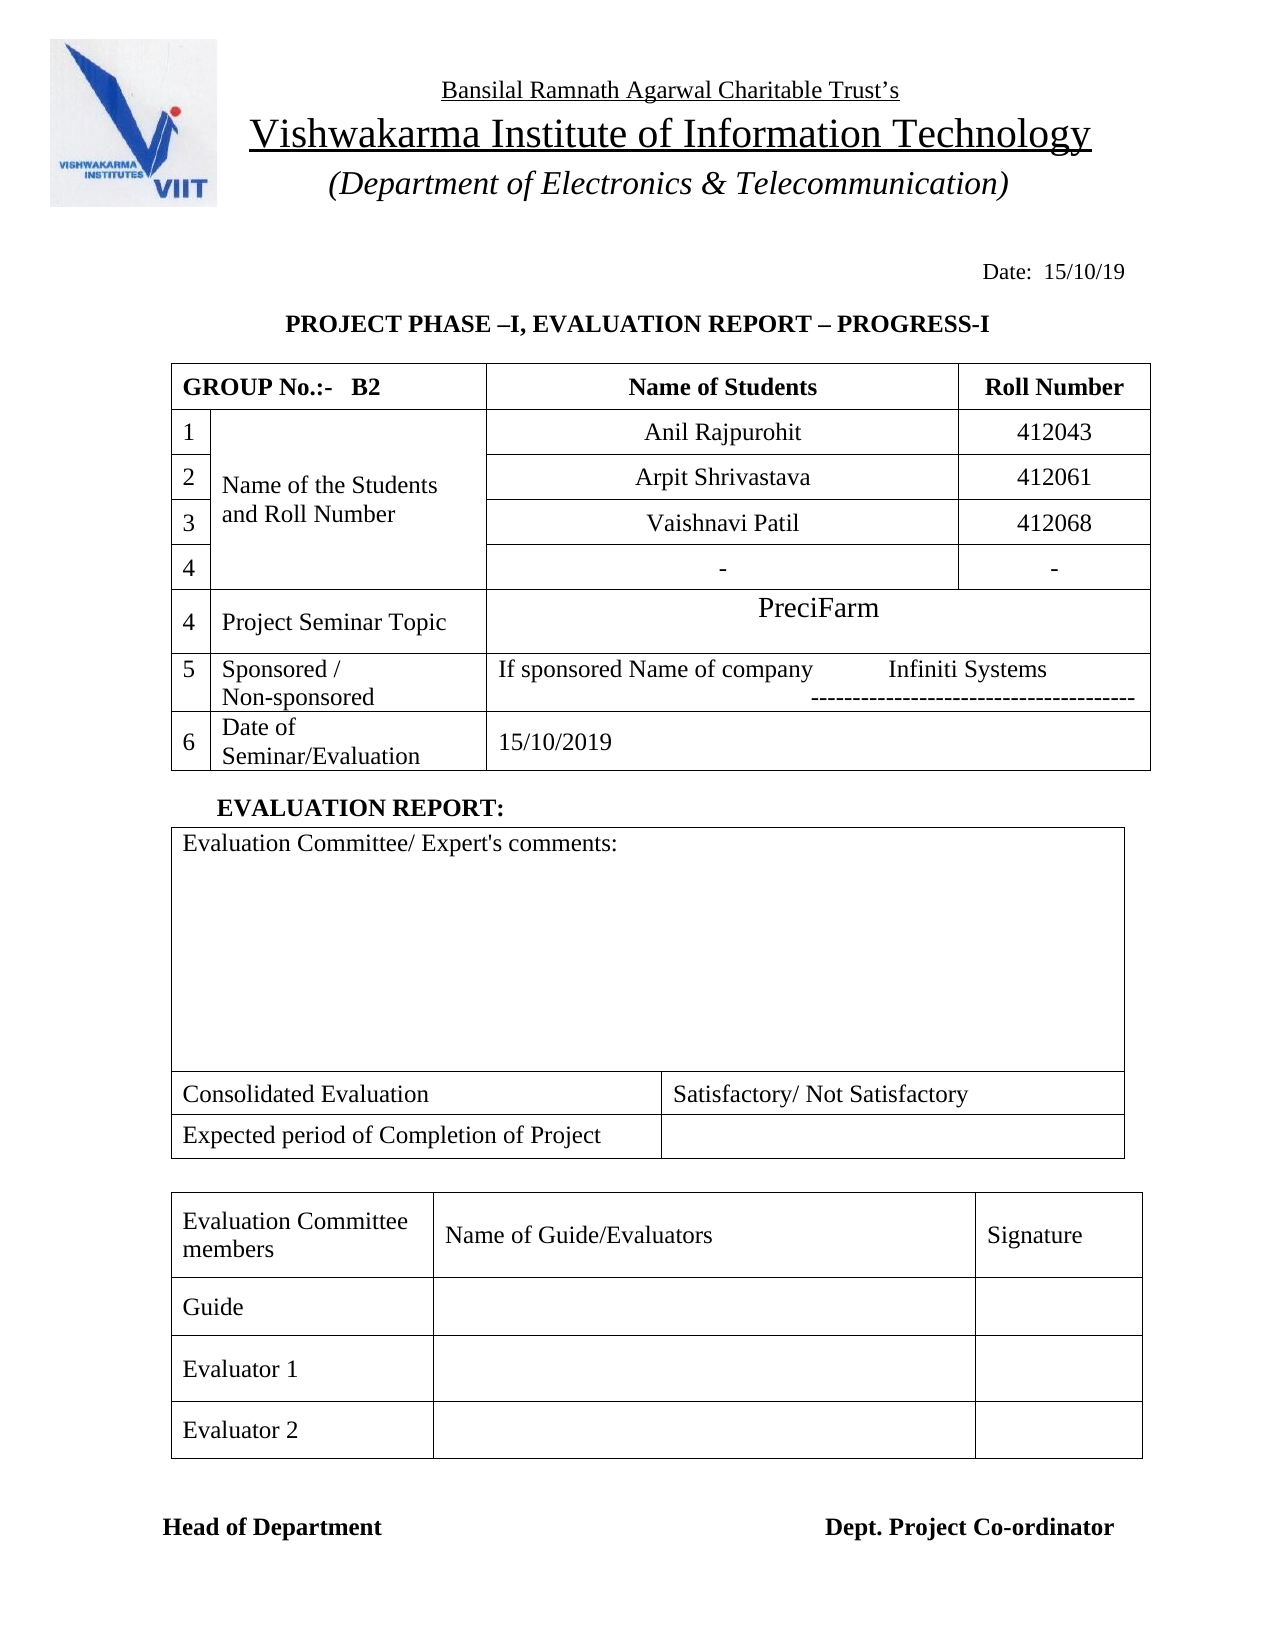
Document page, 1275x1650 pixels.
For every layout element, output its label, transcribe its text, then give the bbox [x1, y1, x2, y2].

table_cell 1 [172, 410, 210, 454]
table_cell Expected period of Completion of Project [172, 1115, 661, 1157]
table_header Evaluation Committee members [172, 1193, 433, 1277]
table_cell Sponsored / Non-sponsored [211, 654, 486, 711]
table_header GROUP No.:- B2 [172, 364, 486, 408]
picture [50, 39, 218, 207]
table_cell - [487, 545, 958, 589]
table_header Roll Number [959, 364, 1150, 408]
table_cell Vaishnavi Patil [487, 500, 958, 544]
table_cell [662, 1115, 1124, 1157]
table_cell [434, 1278, 975, 1335]
table_header Name of Guide/Evaluators [434, 1193, 975, 1277]
table_cell Arpit Shrivastava [487, 455, 958, 499]
text Head of Department Dept. Project Co-ordinator [150, 1512, 1125, 1541]
table_cell [976, 1278, 1142, 1335]
text PROJECT PHASE –I, EVALUATION REPORT – PROGRESS-I [150, 309, 1125, 338]
text Date: 15/10/19 [150, 258, 1125, 285]
table_cell If sponsored Name of company Infiniti Systems --------------------------------------- [487, 654, 1150, 711]
table_cell Guide [172, 1278, 433, 1335]
table_cell Anil Rajpurohit [487, 410, 958, 454]
table_cell 3 [172, 500, 210, 544]
table_cell Date of Seminar/Evaluation [211, 712, 486, 770]
table_cell [976, 1402, 1142, 1458]
table_header Signature [976, 1193, 1142, 1277]
text Evaluation Report: [150, 793, 1125, 821]
table_cell [976, 1336, 1142, 1401]
table_cell 6 [172, 712, 210, 770]
table_cell 15/10/2019 [487, 712, 1150, 770]
table_cell Evaluator 1 [172, 1336, 433, 1401]
table_cell [434, 1336, 975, 1401]
table_header Evaluation Committee/ Expert's comments: [172, 828, 1124, 1071]
table_cell 2 [172, 455, 210, 499]
table_cell Evaluator 2 [172, 1402, 433, 1458]
table_cell 5 [172, 654, 210, 711]
table_cell 4 [172, 545, 210, 589]
table_cell Consolidated Evaluation [172, 1072, 661, 1114]
table_header Name of Students [487, 364, 958, 408]
table_cell Project Seminar Topic [211, 590, 486, 653]
table_cell - [959, 545, 1150, 589]
table_cell 412061 [959, 455, 1150, 499]
table_cell PreciFarm [487, 590, 1150, 653]
table_cell 4 [172, 590, 210, 653]
table_cell [434, 1402, 975, 1458]
table_cell 412068 [959, 500, 1150, 544]
table_cell Name of the Students and Roll Number [211, 410, 486, 589]
table_cell Satisfactory/ Not Satisfactory [662, 1072, 1124, 1114]
table_cell 412043 [959, 410, 1150, 454]
